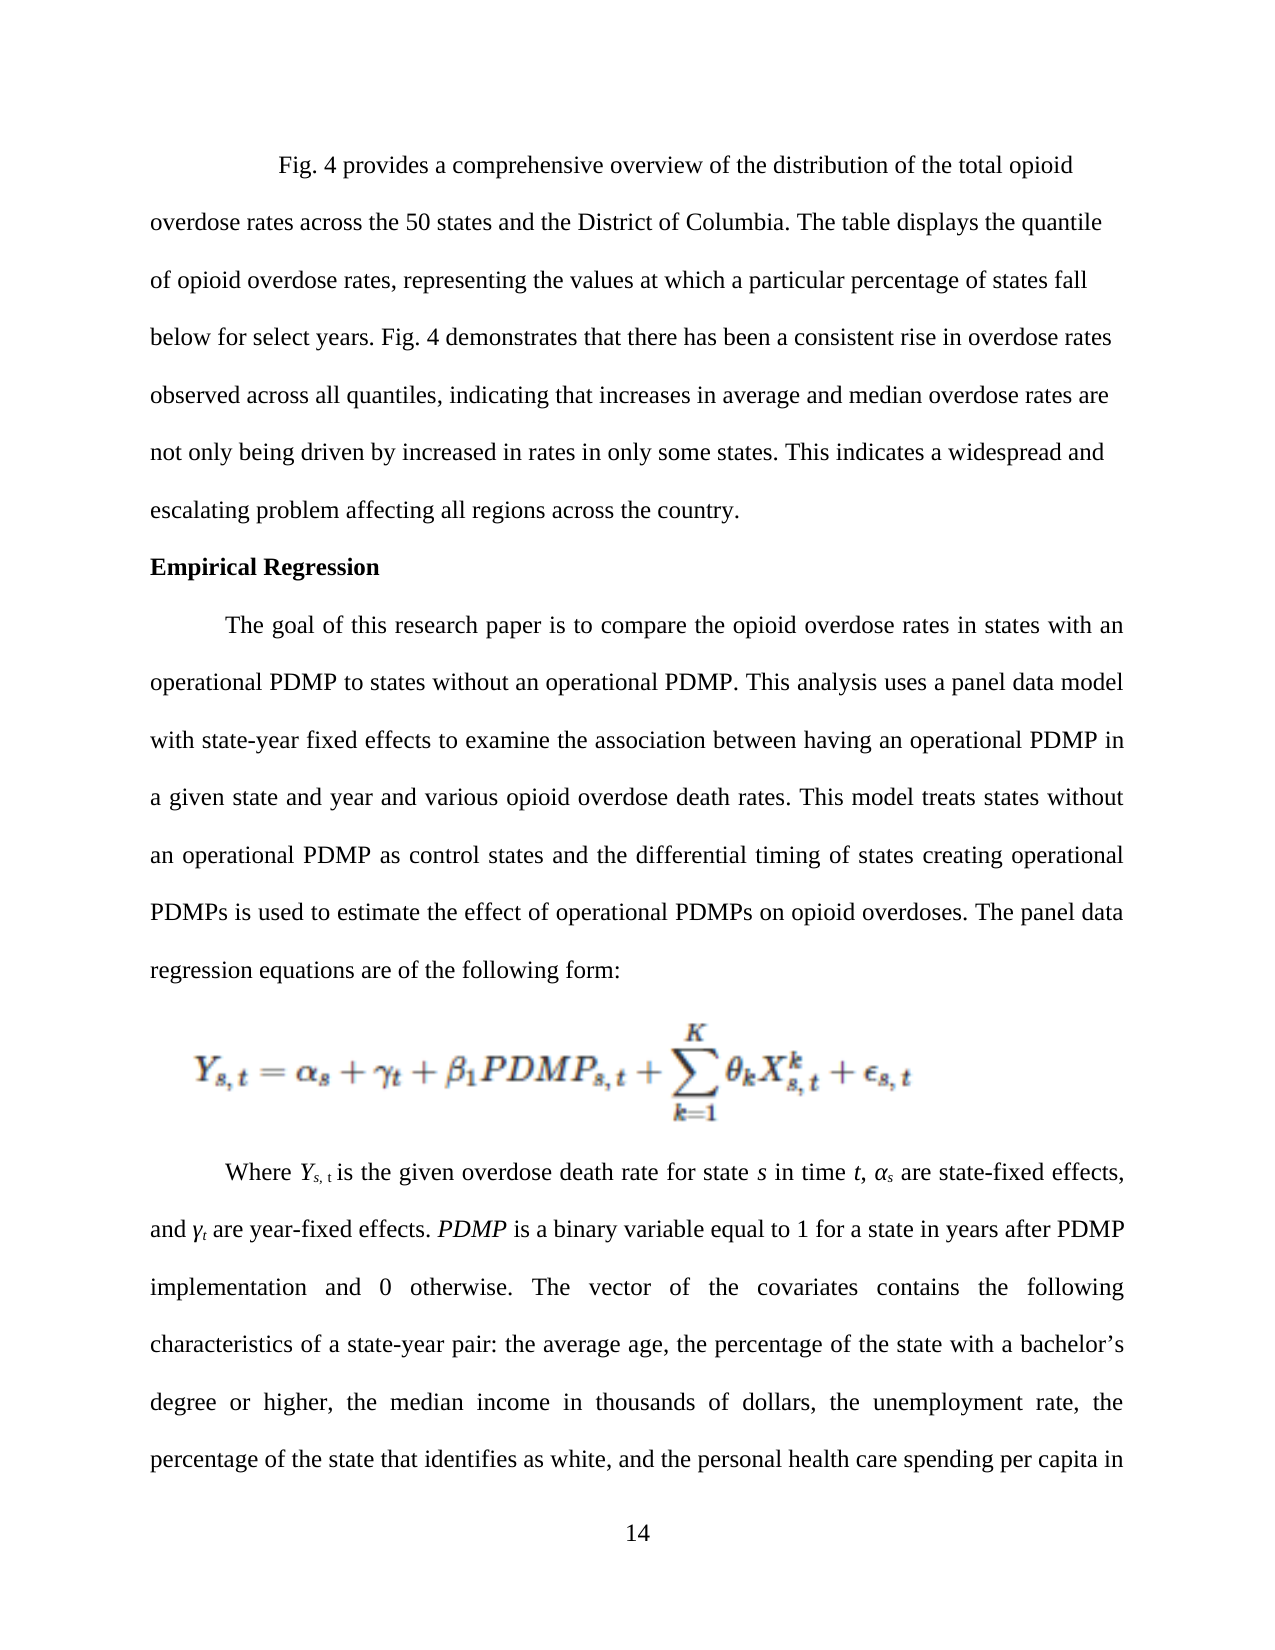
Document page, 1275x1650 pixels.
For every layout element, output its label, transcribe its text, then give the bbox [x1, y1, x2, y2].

text Fig. 4 provides a comprehensive overview of the distribution of the total opioid overdose rates across the 50 states and the District of Columbia. The table displays the quantile of opioid overdose rates, representing the values at which a particular percentage of states fall below for select years. Fig. 4 demonstrates that there has been a consistent rise in overdose rates observed across all quantiles, indicating that increases in average and median overdose rates are not only being driven by increased in rates in only some states. This indicates a widespread and escalating problem affecting all regions across the country. [150, 150, 1125, 524]
picture [150, 1012, 943, 1139]
text The goal of this research paper is to compare the opioid overdose rates in states with an operational PDMP to states without an operational PDMP. This analysis uses a panel data model with state-year fixed effects to examine the association between having an operational PDMP in a given state and year and various opioid overdose death rates. This model treats states without an operational PDMP as control states and the differential timing of states creating operational PDMPs is used to estimate the effect of operational PDMPs on opioid overdoses. The panel data regression equations are of the following form: [150, 610, 1125, 984]
text Empirical Regression [150, 552, 1125, 581]
